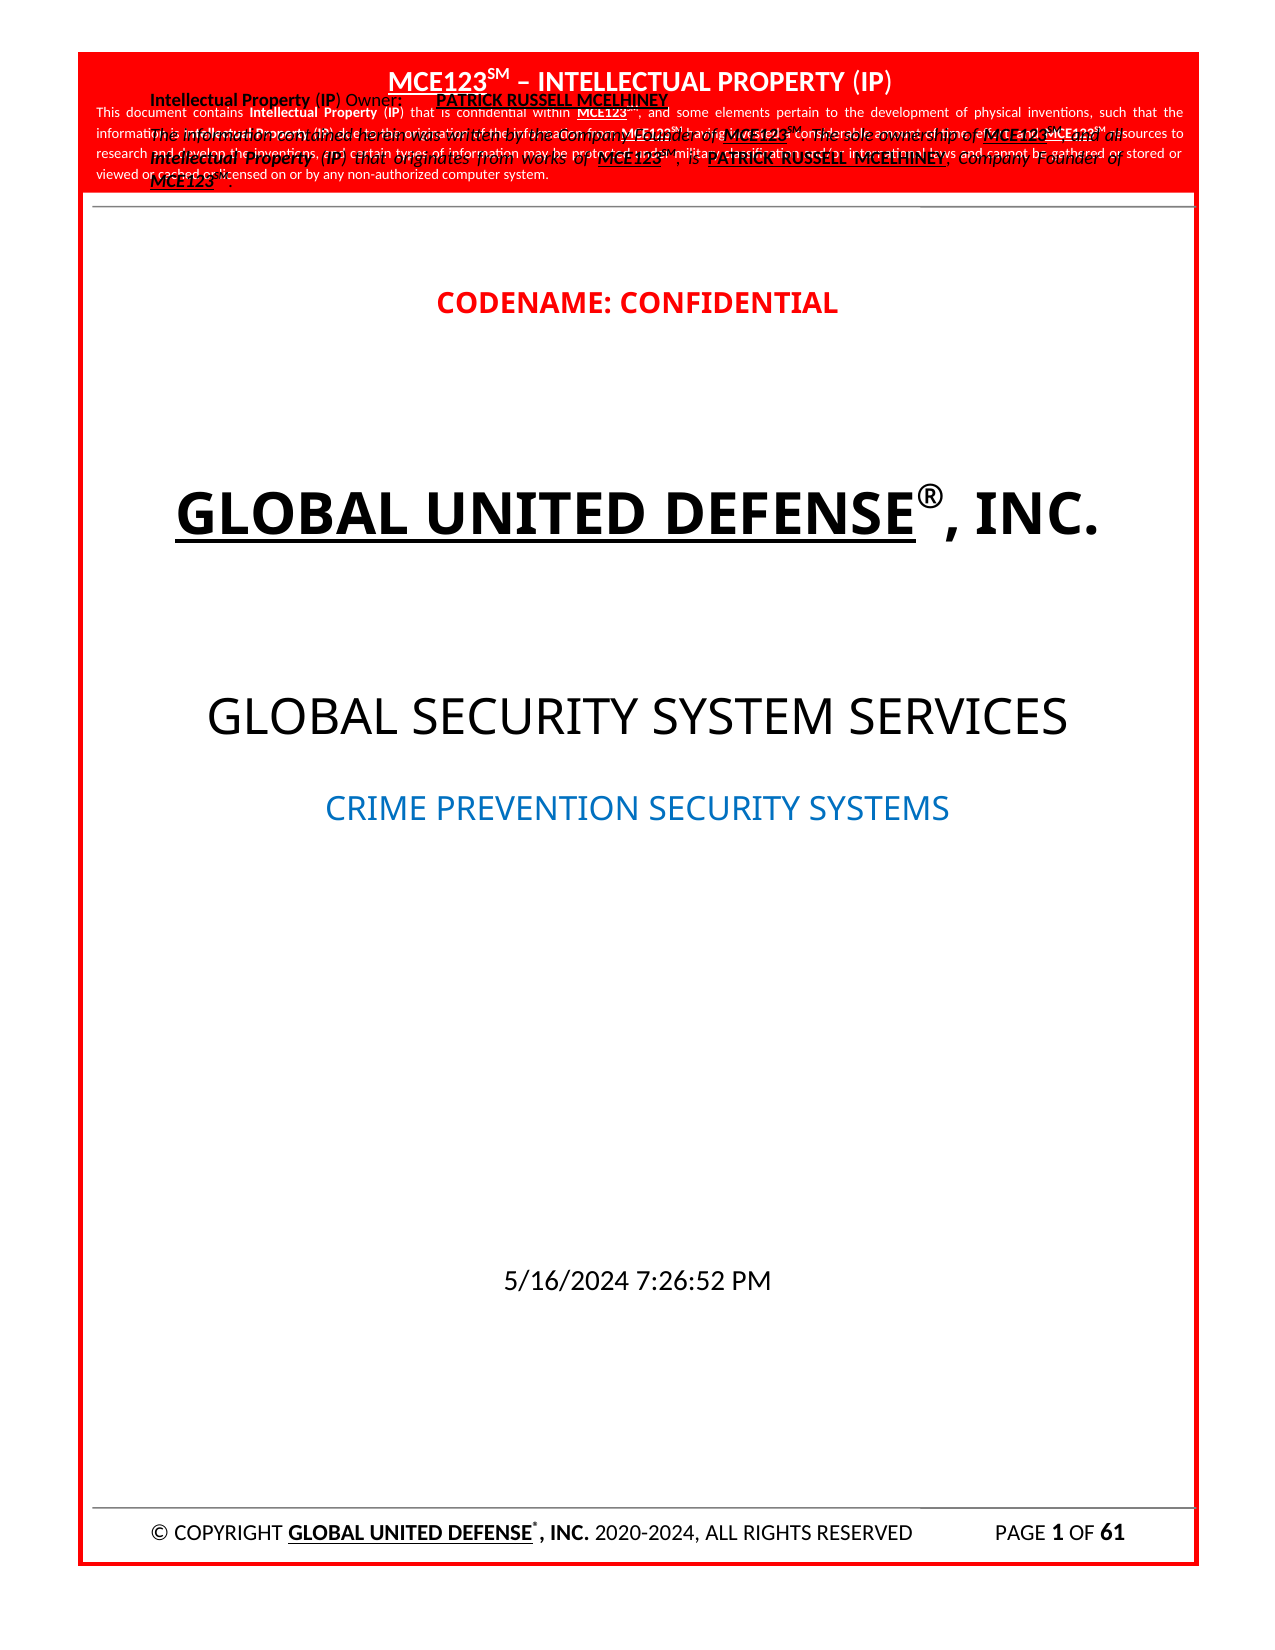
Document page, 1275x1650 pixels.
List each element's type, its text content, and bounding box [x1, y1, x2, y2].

text GLOBAL UNITED DEFENSE®, INC. [150, 472, 1125, 551]
text GLOBAL SECURITY SYSTEM SERVICES [150, 681, 1125, 749]
text 5/16/2024 7:26:52 PM [150, 1262, 1125, 1298]
text CODENAME: CONFIDENTIAL [150, 282, 1125, 322]
subtitle CRIME PREVENTION SECURITY SYSTEMS [150, 784, 1125, 830]
